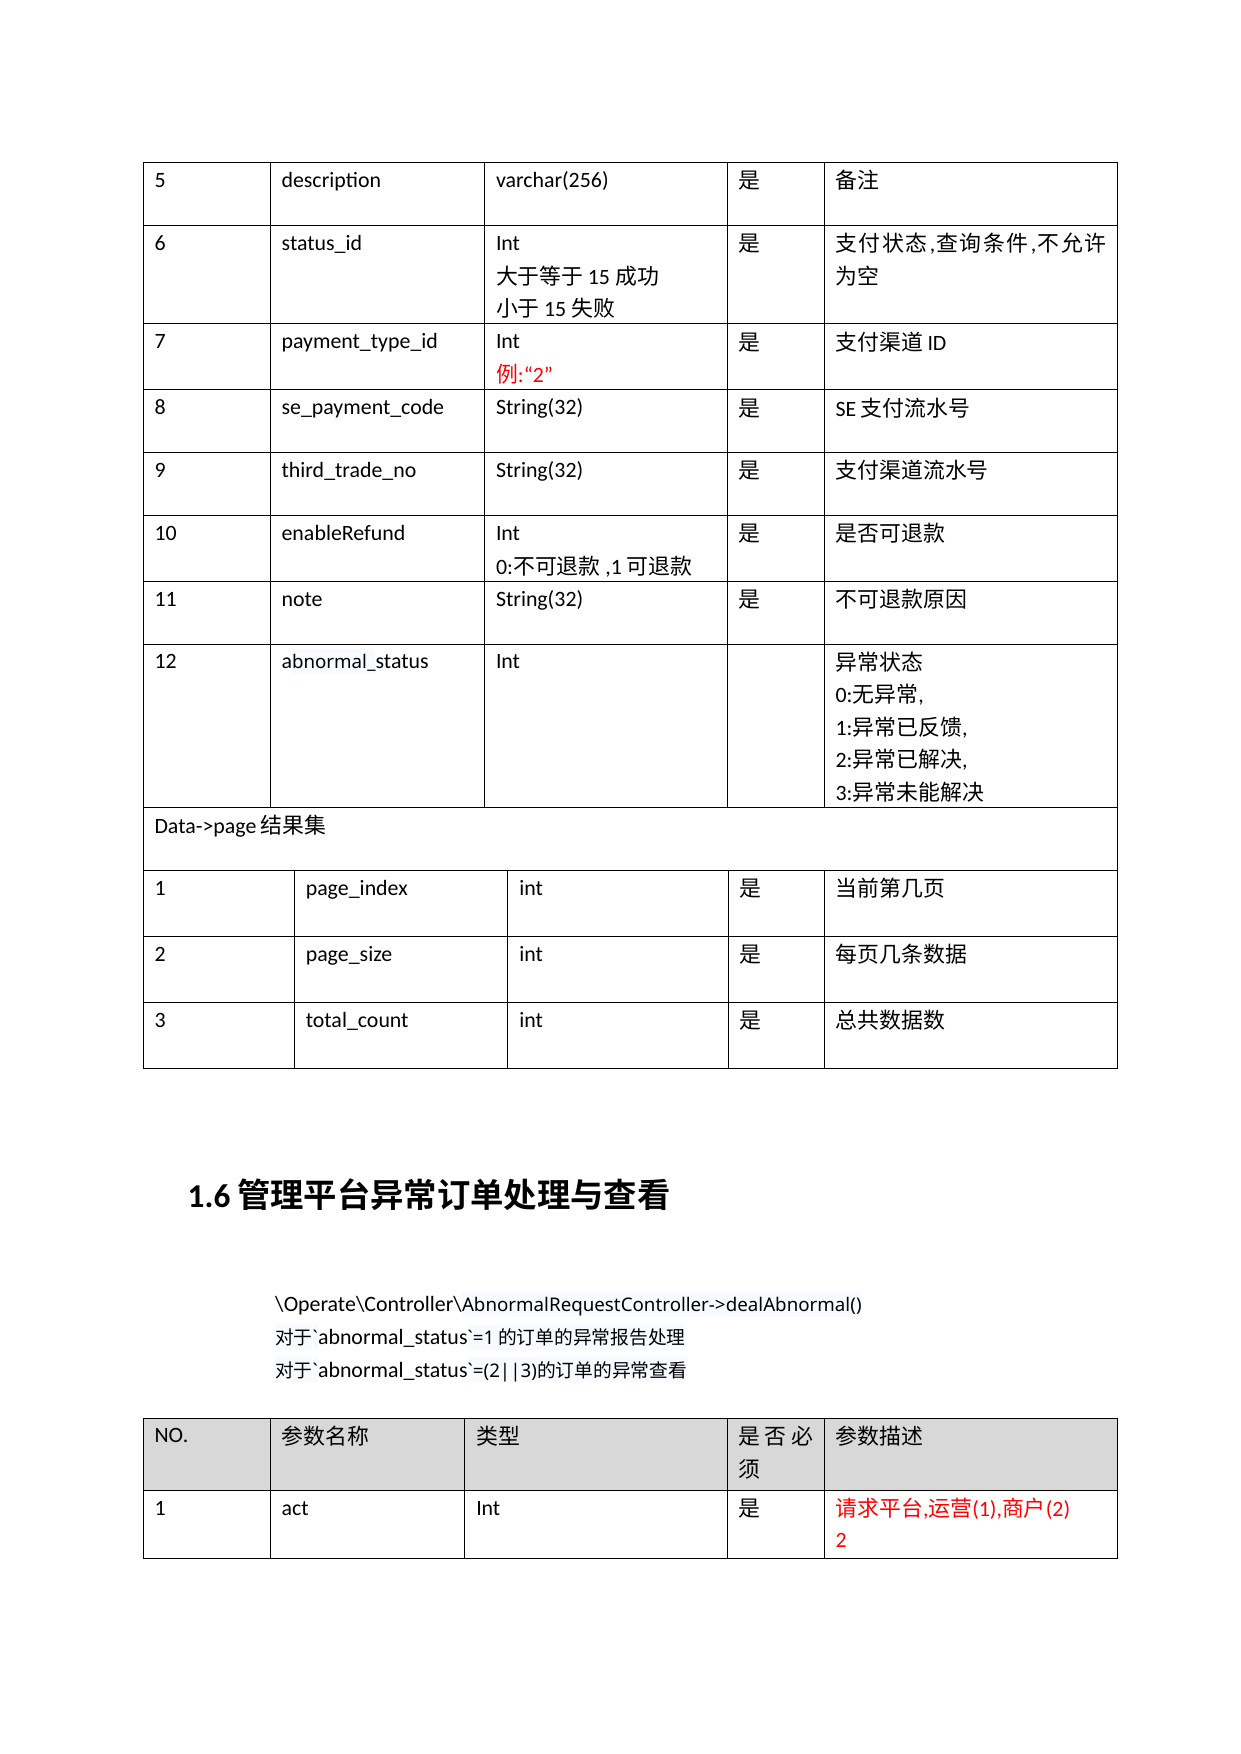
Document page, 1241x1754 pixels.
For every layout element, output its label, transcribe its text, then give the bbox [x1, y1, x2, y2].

table_cell act [271, 1491, 464, 1558]
table_cell third_trade_no [271, 453, 484, 515]
table_cell Int 大于等于15 成功 小于15 失败 [485, 226, 727, 323]
table_cell Int 例:“2” [485, 324, 727, 389]
table_cell payment_type_id [271, 324, 484, 389]
table_cell 支付状态,查询条件,不允许为空 [825, 226, 1117, 323]
table_cell 8 [144, 390, 270, 452]
table_cell 是 [729, 937, 824, 1002]
table_header 是否必须 [728, 1419, 824, 1490]
table_cell 支付渠道流水号 [825, 453, 1117, 515]
table_cell varchar(256) [485, 163, 727, 225]
table_cell page_index [295, 871, 507, 936]
list 对于`abnormal_status`=(2||3)的订单的异常查看 [231, 1353, 1053, 1385]
table_cell 是 [728, 453, 824, 515]
table_cell total_count [295, 1003, 507, 1068]
table_cell 当前第几页 [825, 871, 1117, 936]
table_cell enableRefund [271, 516, 484, 581]
table_cell page_size [295, 937, 507, 1002]
table_header 类型 [465, 1419, 727, 1490]
table_cell 是 [728, 1491, 824, 1558]
table_cell 1 [144, 871, 294, 936]
table_cell 是 [728, 226, 824, 323]
table_cell abnormal_status [271, 645, 484, 807]
table_cell 12 [144, 645, 270, 807]
table_cell 7 [144, 324, 270, 389]
table_cell SE支付流水号 [825, 390, 1117, 452]
list 对于`abnormal_status`=1的订单的异常报告处理 [231, 1320, 1053, 1353]
table_cell 3 [144, 1003, 294, 1068]
table_cell 请求平台,运营(1),商户(2) 2 [825, 1491, 1117, 1558]
table_cell 6 [144, 226, 270, 323]
table_cell se_payment_code [271, 390, 484, 452]
table_cell note [271, 582, 484, 643]
table_cell 5 [144, 163, 270, 225]
table_cell Data->page结果集 [144, 808, 1117, 870]
table_cell int [508, 871, 728, 936]
table_cell 每页几条数据 [825, 937, 1117, 1002]
table_cell 是 [729, 871, 824, 936]
table_cell 不可退款原因 [825, 582, 1117, 643]
table_cell 支付渠道ID [825, 324, 1117, 389]
table_cell 1 [144, 1491, 270, 1558]
table_cell 是 [728, 390, 824, 452]
table_cell 9 [144, 453, 270, 515]
table_cell int [508, 1003, 728, 1068]
table_cell 是 [728, 582, 824, 643]
table_cell 是 [728, 163, 824, 225]
table_cell 是 [728, 516, 824, 581]
table_cell 是否可退款 [825, 516, 1117, 581]
table_cell description [271, 163, 484, 225]
table_cell 异常状态 0:无异常, 1:异常已反馈, 2:异常已解决, 3:异常未能解决 [825, 645, 1117, 807]
table_header NO. [144, 1419, 270, 1490]
table_cell 是 [728, 324, 824, 389]
table_cell String(32) [485, 453, 727, 515]
table_cell status_id [271, 226, 484, 323]
table_cell String(32) [485, 582, 727, 643]
table_cell 备注 [825, 163, 1117, 225]
table_header 参数描述 [825, 1419, 1117, 1490]
list \Operate\Controller\AbnormalRequestController->dealAbnormal() [231, 1288, 1053, 1320]
table_cell Int [485, 645, 727, 807]
table_cell 10 [144, 516, 270, 581]
table_cell String(32) [485, 390, 727, 452]
table_cell [728, 645, 824, 807]
table_cell Int 0:不可退款 ,1可退款 [485, 516, 727, 581]
table_cell 11 [144, 582, 270, 643]
table_cell Int [465, 1491, 727, 1558]
subtitle 1.6管理平台异常订单处理与查看 [187, 1161, 1053, 1226]
table_cell 是 [729, 1003, 824, 1068]
table_header 参数名称 [271, 1419, 464, 1490]
table_cell 2 [144, 937, 294, 1002]
table_cell int [508, 937, 728, 1002]
table_cell 总共数据数 [825, 1003, 1117, 1068]
